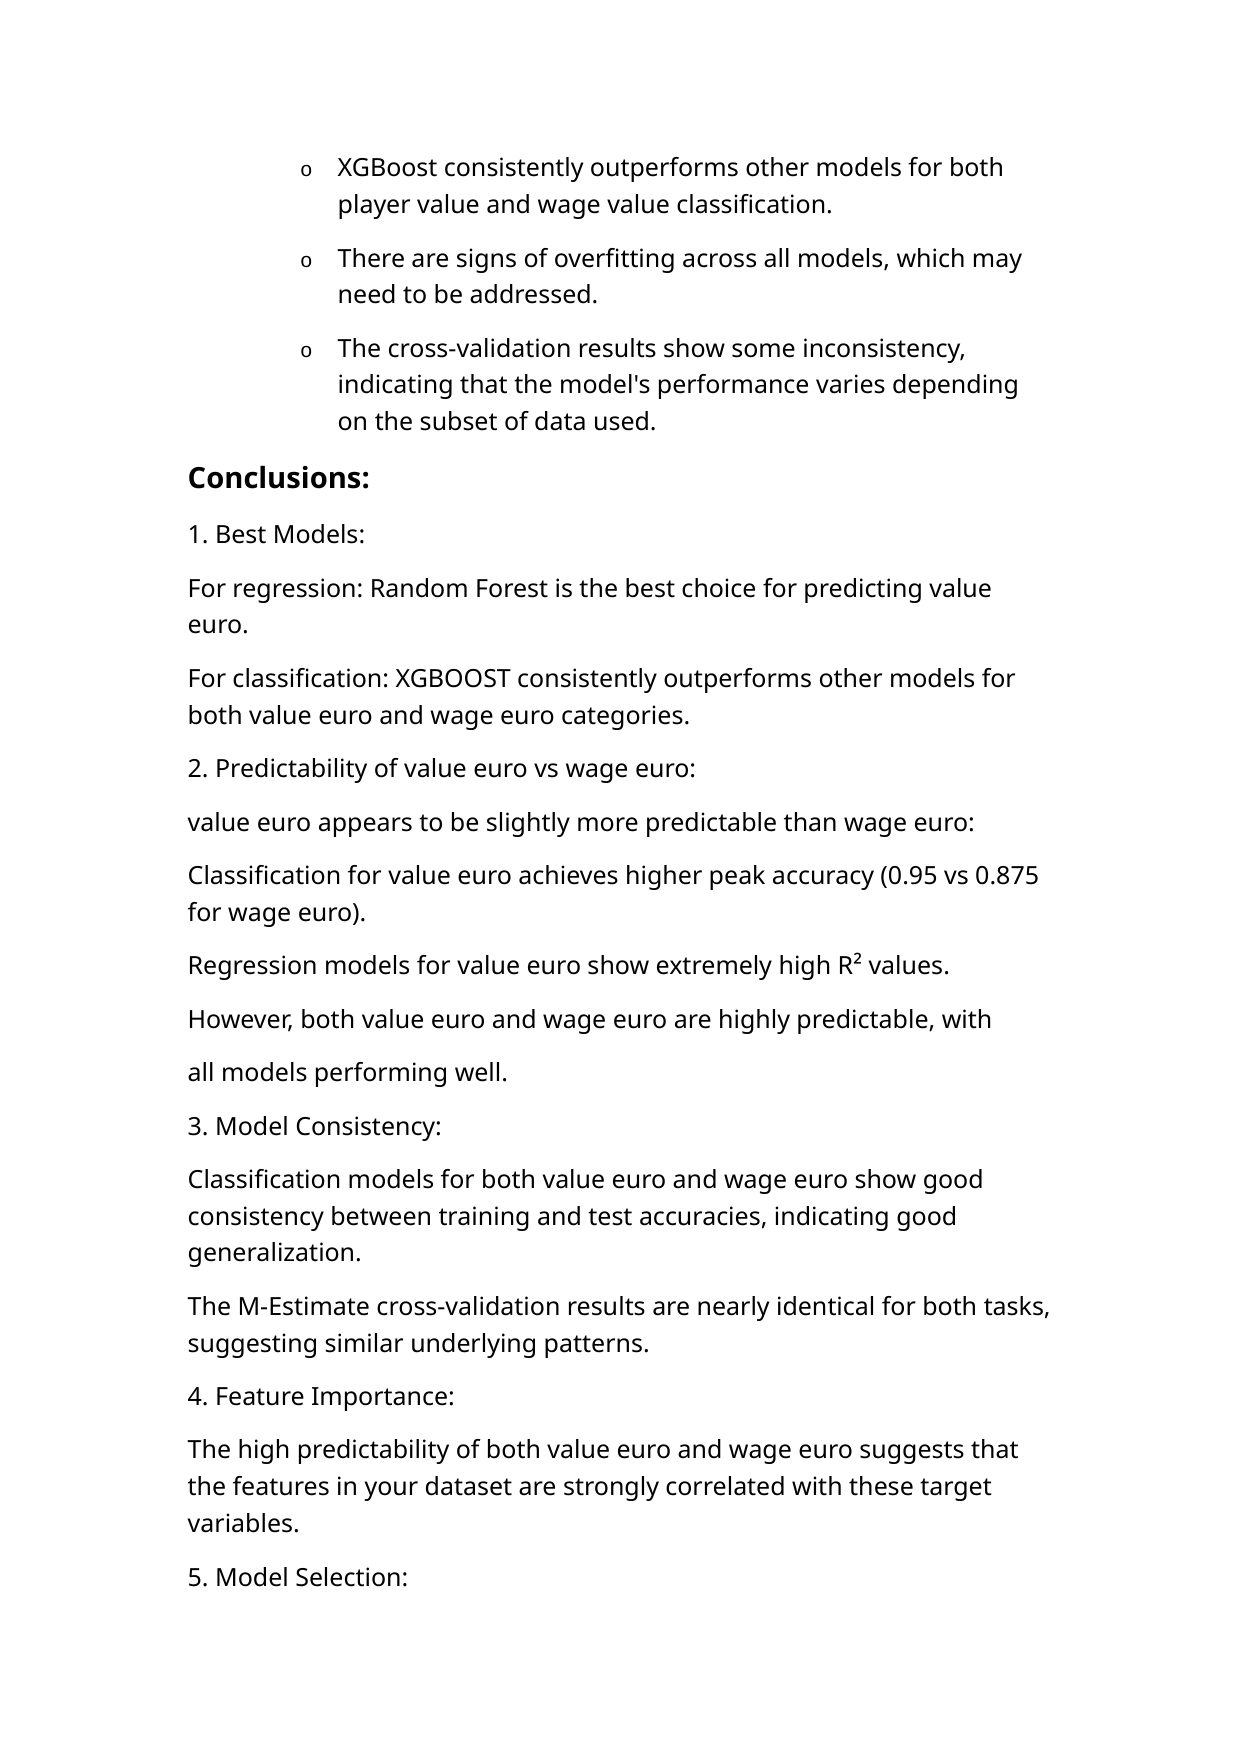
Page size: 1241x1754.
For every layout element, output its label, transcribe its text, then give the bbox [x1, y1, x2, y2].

list There are signs of overfitting across all models, which may need to be addressed. [300, 240, 1053, 311]
text Conclusions: [187, 457, 1053, 497]
text Regression models for value euro show extremely high R² values. [187, 948, 1053, 982]
text The M-Estimate cross-validation results are nearly identical for both tasks, suggesting similar underlying patterns. [187, 1288, 1053, 1359]
text The high predictability of both value euro and wage euro suggests that the features in your dataset are strongly correlated with these target variables. [187, 1432, 1053, 1540]
list XGBoost consistently outperforms other models for both player value and wage value classification. [300, 150, 1053, 221]
text For regression: Random Forest is the best choice for predicting value euro. [187, 570, 1053, 641]
text all models performing well. [187, 1055, 1053, 1089]
text value euro appears to be slightly more predictable than wage euro: [187, 804, 1053, 838]
text Classification for value euro achieves higher peak accuracy (0.95 vs 0.875 for wage euro). [187, 858, 1053, 928]
text 2. Predictability of value euro vs wage euro: [187, 751, 1053, 785]
text However, both value euro and wage euro are highly predictable, with [187, 1001, 1053, 1035]
text For classification: XGBOOST consistently outperforms other models for both value euro and wage euro categories. [187, 661, 1053, 731]
text Classification models for both value euro and wage euro show good consistency between training and test accuracies, indicating good generalization. [187, 1162, 1053, 1269]
list The cross-validation results show some inconsistency, indicating that the model's performance varies depending on the subset of data used. [300, 330, 1053, 438]
text 5. Model Selection: [187, 1559, 1053, 1593]
text 1. Best Models: [187, 517, 1053, 551]
text 4. Feature Importance: [187, 1379, 1053, 1413]
text 3. Model Consistency: [187, 1108, 1053, 1142]
